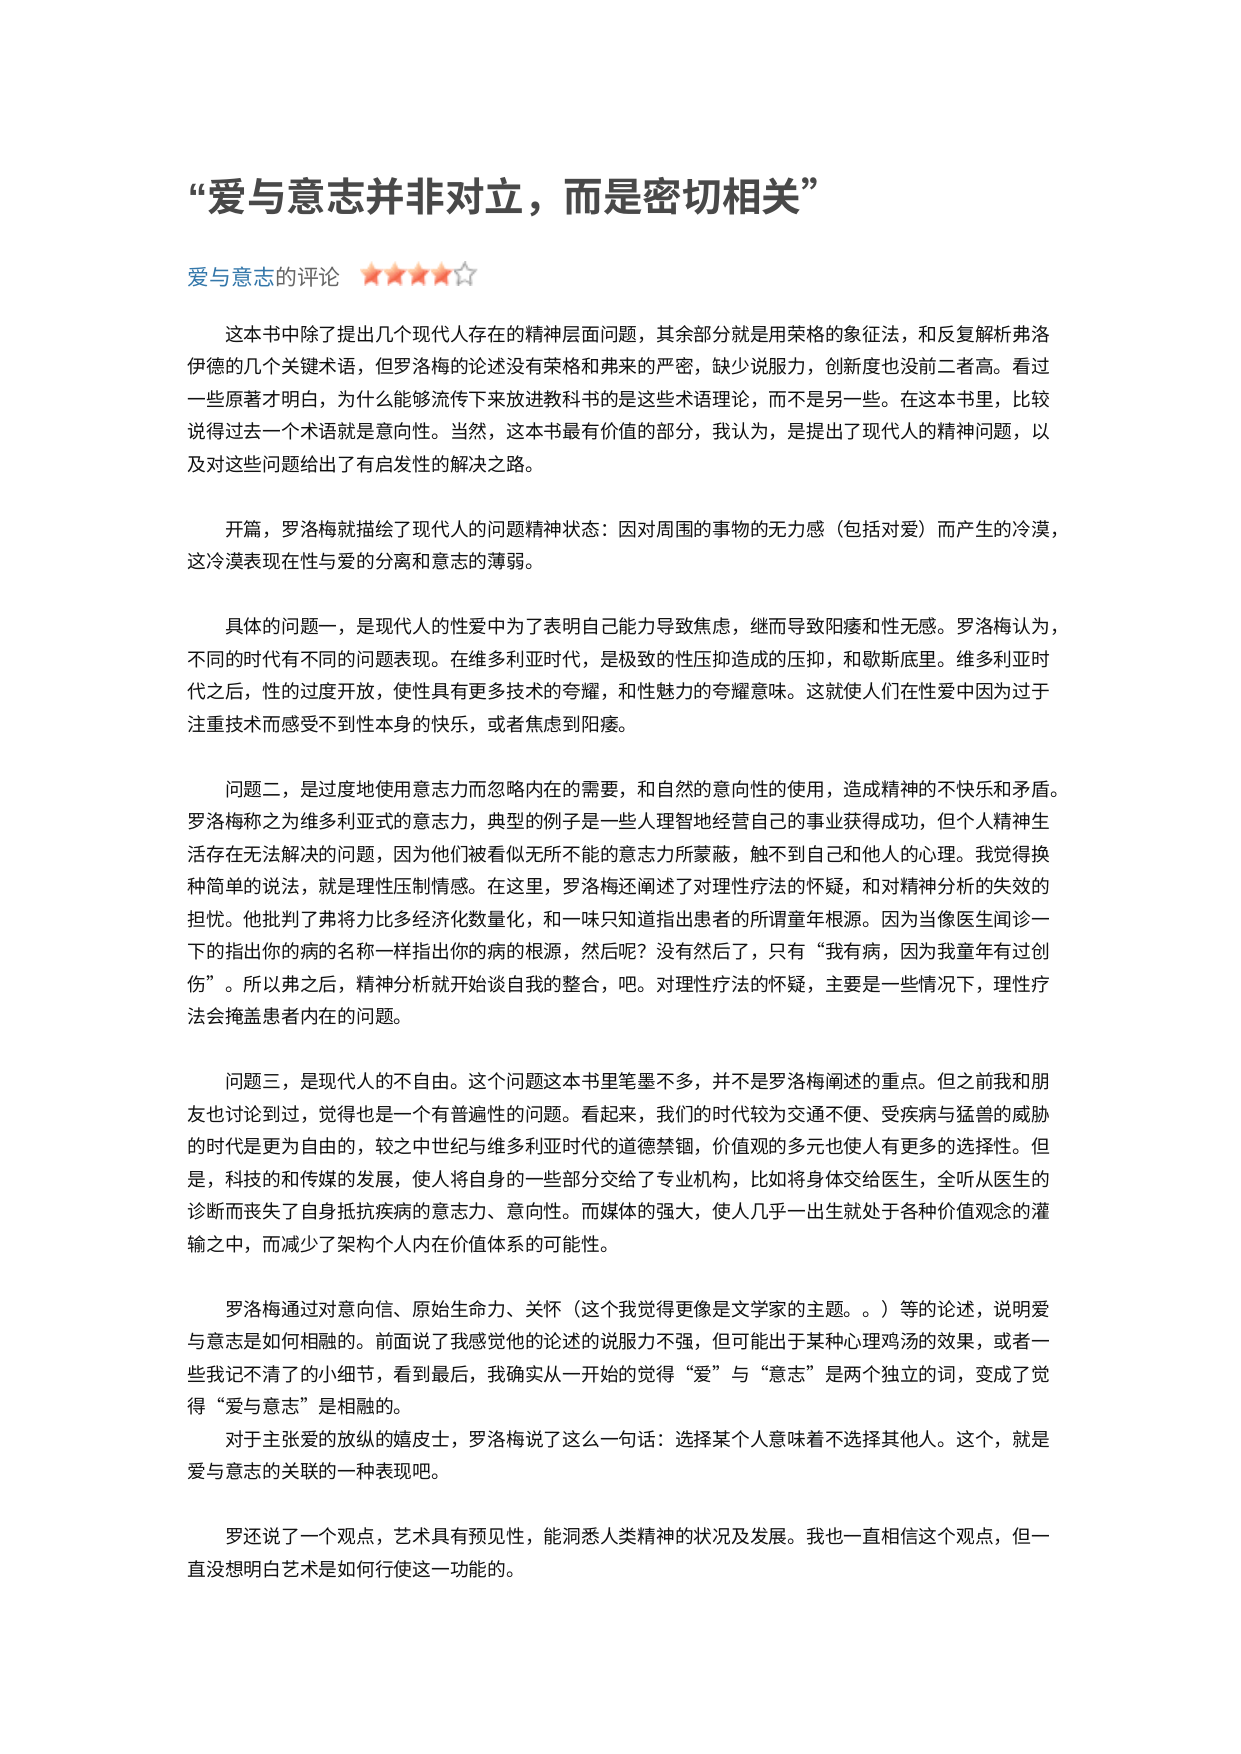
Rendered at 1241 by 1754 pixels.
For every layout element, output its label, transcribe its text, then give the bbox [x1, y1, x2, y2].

text 爱与意志的评论 4 [187, 227, 1053, 292]
text 这本书中除了提出几个现代人存在的精神层面问题，其余部分就是用荣格的象征法，和反复解析弗洛伊德的几个关键术语，但罗洛梅的论述没有荣格和弗来的严密，缺少说服力，创新度也没前二者高。看过一些原著才明白，为什么能够流传下来放进教科书的是这些术语理论，而不是另一些。在这本书里，比较说得过去一个术语就是意向性。当然，这本书最有价值的部分，我认为，是提出了现代人的精神问题，以及对这些问题给出了有启发性的解决之路。 开篇，罗洛梅就描绘了现代人的问题精神状态：因对周围的事物的无力感（包括对爱）而产生的冷漠，这冷漠表现在性与爱的分离和意志的薄弱。 具体的问题一，是现代人的性爱中为了表明自己能力导致焦虑，继而导致阳痿和性无感。罗洛梅认为，不同的时代有不同的问题表现。在维多利亚时代，是极致的性压抑造成的压抑，和歇斯底里。维多利亚时代之后，性的过度开放，使性具有更多技术的夸耀，和性魅力的夸耀意味。这就使人们在性爱中因为过于注重技术而感受不到性本身的快乐，或者焦虑到阳痿。 问题二，是过度地使用意志力而忽略内在的需要，和自然的意向性的使用，造成精神的不快乐和矛盾。罗洛梅称之为维多利亚式的意志力，典型的例子是一些人理智地经营自己的事业获得成功，但个人精神生活存在无法解决的问题，因为他们被看似无所不能的意志力所蒙蔽，触不到自己和他人的心理。我觉得换种简单的说法，就是理性压制情感。在这里，罗洛梅还阐述了对理性疗法的怀疑，和对精神分析的失效的担忧。他批判了弗将力比多经济化数量化，和一味只知道指出患者的所谓童年根源。因为当像医生闻诊一下的指出你的病的名称一样指出你的病的根源，然后呢？没有然后了，只有“我有病，因为我童年有过创伤”。所以弗之后，精神分析就开始谈自我的整合，吧。对理性疗法的怀疑，主要是一些情况下，理性疗法会掩盖患者内在的问题。 问题三，是现代人的不自由。这个问题这本书里笔墨不多，并不是罗洛梅阐述的重点。但之前我和朋友也讨论到过，觉得也是一个有普遍性的问题。看起来，我们的时代较为交通不便、受疾病与猛兽的威胁的时代是更为自由的，较之中世纪与维多利亚时代的道德禁锢，价值观的多元也使人有更多的选择性。但是，科技的和传媒的发展，使人将自身的一些部分交给了专业机构，比如将身体交给医生，全听从医生的诊断而丧失了自身抵抗疾病的意志力、意向性。而媒体的强大，使人几乎一出生就处于各种价值观念的灌输之中，而减少了架构个人内在价值体系的可能性。 罗洛梅通过对意向信、原始生命力、关怀（这个我觉得更像是文学家的主题。。）等的论述，说明爱与意志是如何相融的。前面说了我感觉他的论述的说服力不强，但可能出于某种心理鸡汤的效果，或者一些我记不清了的小细节，看到最后，我确实从一开始的觉得“爱”与“意志”是两个独立的词，变成了觉得“爱与意志”是相融的。 对于主张爱的放纵的嬉皮士，罗洛梅说了这么一句话：选择某个人意味着不选择其他人。这个，就是爱与意志的关联的一种表现吧。 罗还说了一个观点，艺术具有预见性，能洞悉人类精神的状况及发展。我也一直相信这个观点，但一直没想明白艺术是如何行使这一功能的。 [187, 317, 1053, 1584]
text “爱与意志并非对立，而是密切相关” [187, 162, 1053, 227]
picture [360, 261, 478, 286]
